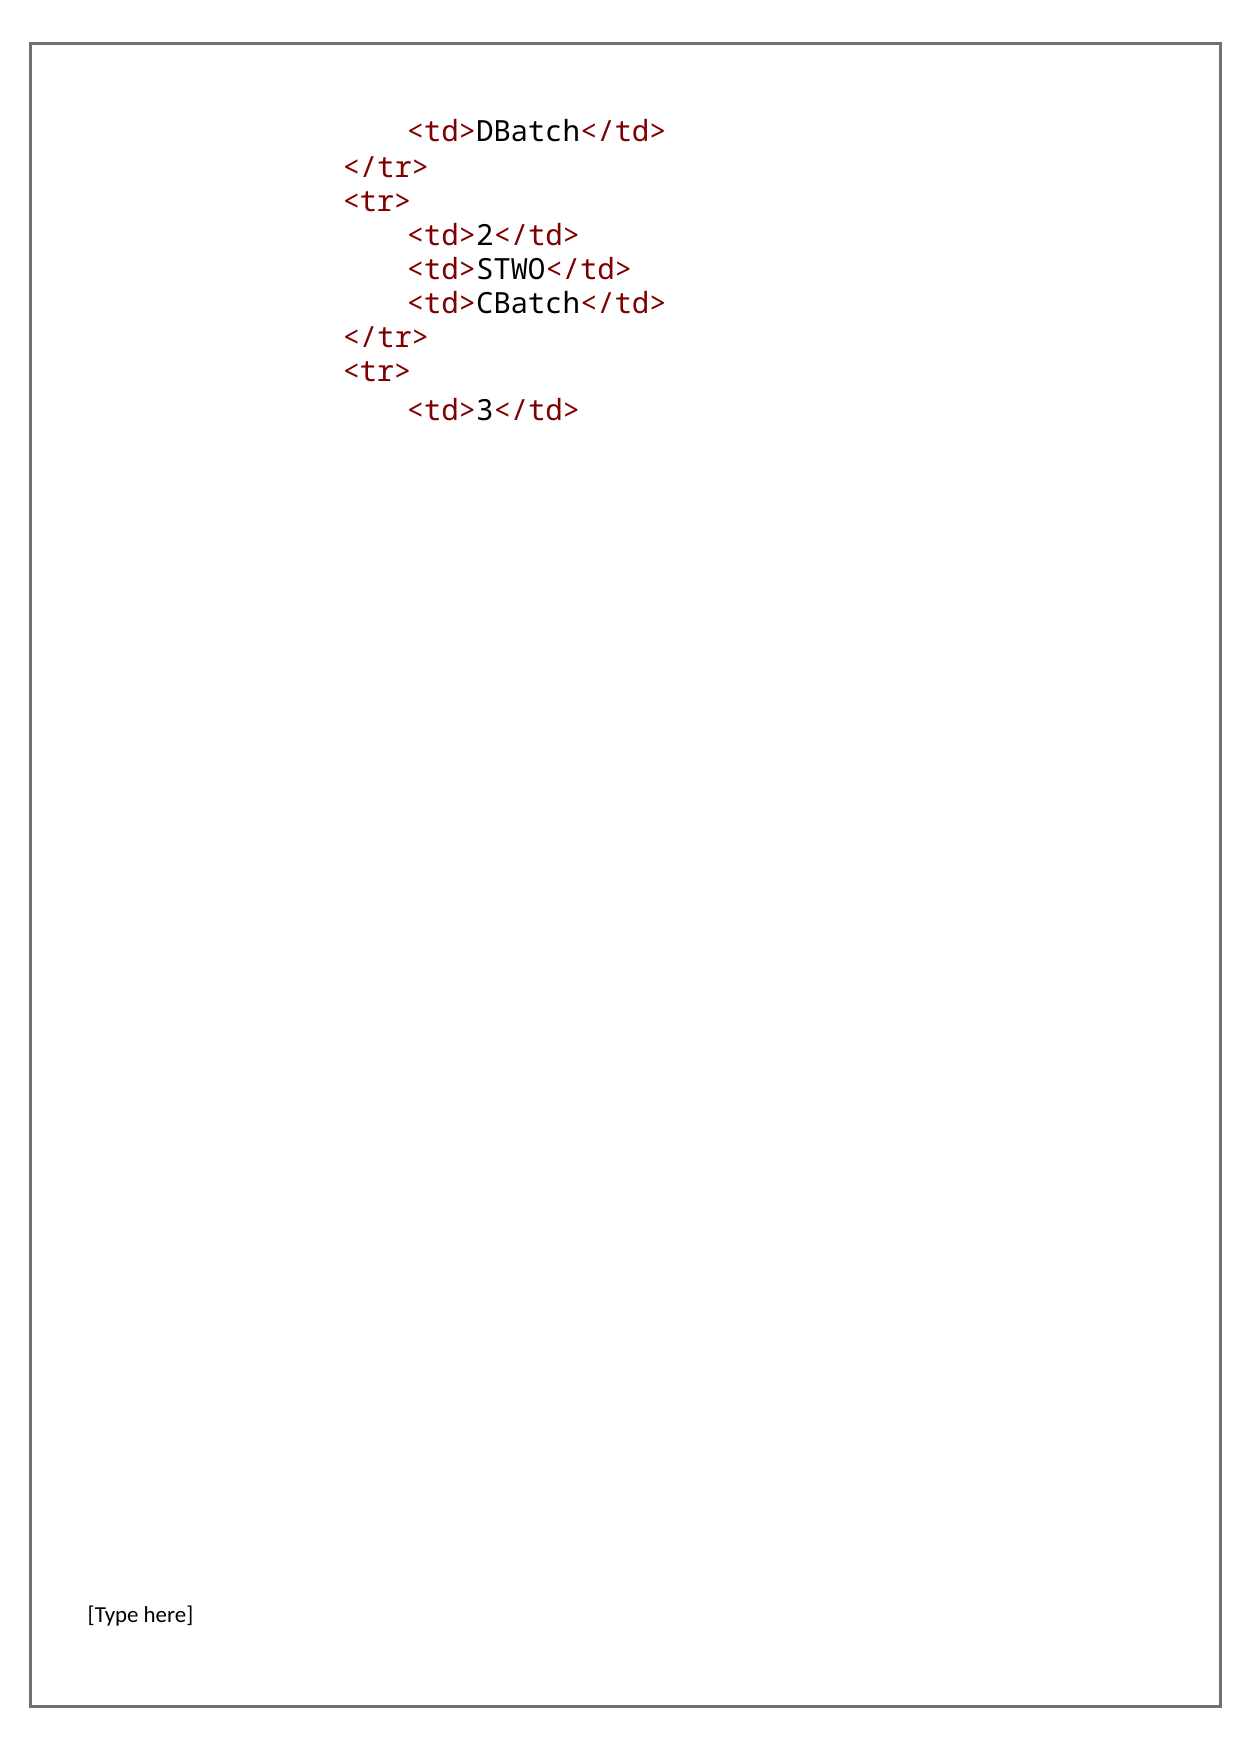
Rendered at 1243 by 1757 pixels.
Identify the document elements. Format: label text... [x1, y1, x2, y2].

text <td>3</td> [406, 389, 1219, 429]
text <td>2</td> [406, 218, 1219, 252]
text <td>STWO</td> [406, 253, 1219, 287]
text <td>CBatch</td> [406, 287, 1219, 321]
text </tr> [342, 150, 1219, 184]
text <td>DBatch</td> [406, 110, 1219, 150]
text <tr> [342, 354, 1219, 389]
text </tr> [342, 321, 1219, 354]
text <tr> [342, 184, 1219, 218]
